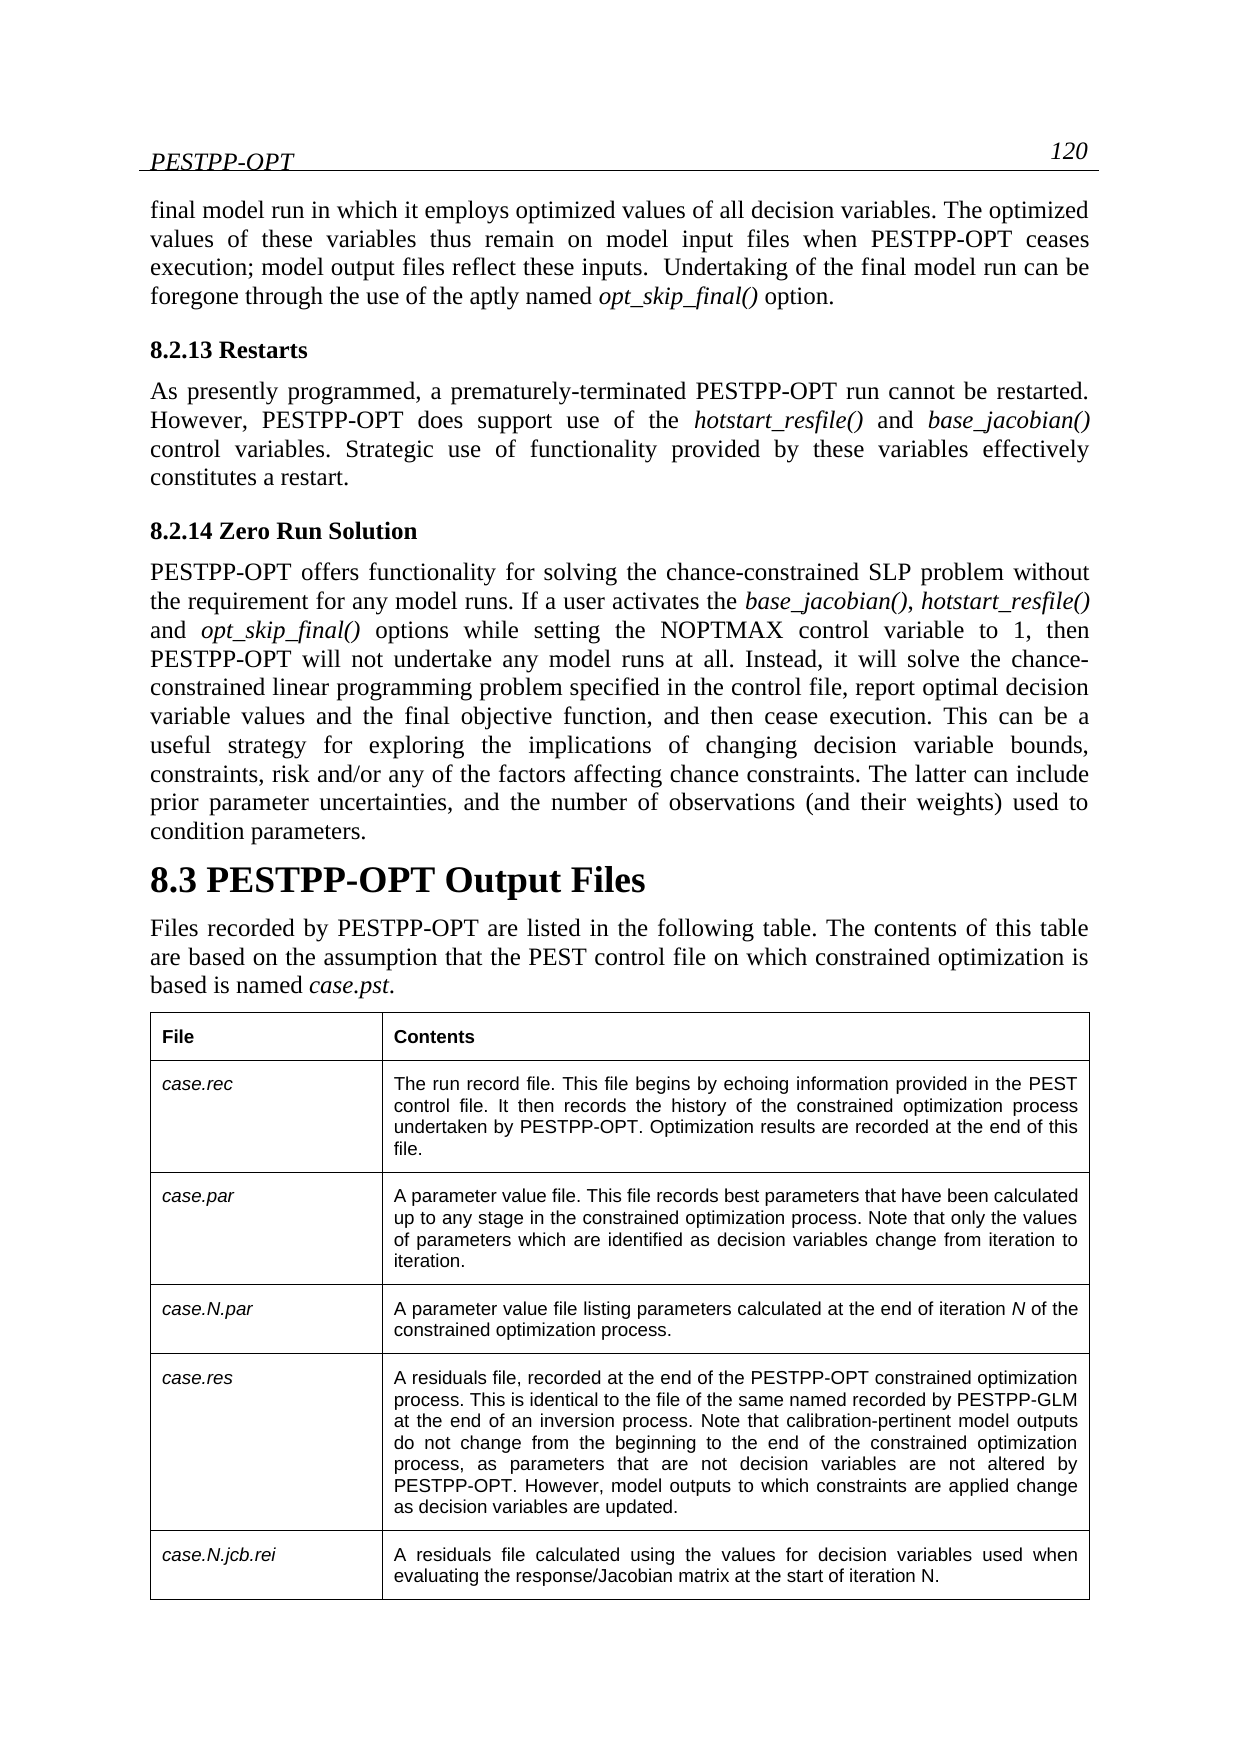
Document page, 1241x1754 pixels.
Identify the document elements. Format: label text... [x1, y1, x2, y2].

text PESTPP-OPT offers functionality for solving the chance-constrained SLP problem without the requirement for any model runs. If a user activates the base_jacobian(), hotstart_resfile() and opt_skip_final() options while setting the NOPTMAX control variable to 1, then PESTPP-OPT will not undertake any model runs at all. Instead, it will solve the chance-constrained linear programming problem specified in the control file, report optimal decision variable values and the final objective function, and then cease execution. This can be a useful strategy for exploring the implications of changing decision variable bounds, constraints, risk and/or any of the factors affecting chance constraints. The latter can include prior parameter uncertainties, and the number of observations (and their weights) used to condition parameters. [150, 557, 1090, 845]
table_cell A parameter value file. This file records best parameters that have been calculated up to any stage in the constrained optimization process. Note that only the values of parameters which are identified as decision variables change from iteration to iteration. [383, 1173, 1089, 1284]
table_cell case.N.jcb.rei [151, 1531, 382, 1599]
text As presently programmed, a prematurely-terminated PESTPP-OPT run cannot be restarted. However, PESTPP-OPT does support use of the hotstart_resfile() and base_jacobian() control variables. Strategic use of functionality provided by these variables effectively constitutes a restart. [150, 376, 1090, 491]
table_cell case.rec [151, 1061, 382, 1172]
table_cell case.res [151, 1354, 382, 1530]
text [150, 195, 1090, 310]
table_header File [151, 1013, 382, 1059]
subtitle 8.2.13 Restarts [150, 335, 1090, 364]
table_cell The run record file. This file begins by echoing information provided in the PEST control file. It then records the history of the constrained optimization process undertaken by PESTPP-OPT. Optimization results are recorded at the end of this file. [383, 1061, 1089, 1172]
text Files recorded by PESTPP-OPT are listed in the following table. The contents of this table are based on the assumption that the PEST control file on which constrained optimization is based is named case.pst. [150, 913, 1090, 999]
subtitle 8.3 PESTPP-OPT Output Files [150, 857, 1090, 901]
table_cell A parameter value file listing parameters calculated at the end of iteration N of the constrained optimization process. [383, 1285, 1089, 1353]
table_cell case.par [151, 1173, 382, 1284]
table_header Contents [383, 1013, 1089, 1059]
table_cell A residuals file, recorded at the end of the PESTPP-OPT constrained optimization process. This is identical to the file of the same named recorded by PESTPP-GLM at the end of an inversion process. Note that calibration-pertinent model outputs do not change from the beginning to the end of the constrained optimization process, as parameters that are not decision variables are not altered by PESTPP-OPT. However, model outputs to which constraints are applied change as decision variables are updated. [383, 1354, 1089, 1530]
table_cell A residuals file calculated using the values for decision variables used when evaluating the response/Jacobian matrix at the start of iteration N. [383, 1531, 1089, 1599]
subtitle 8.2.14 Zero Run Solution [150, 516, 1090, 545]
table_cell case.N.par [151, 1285, 382, 1353]
